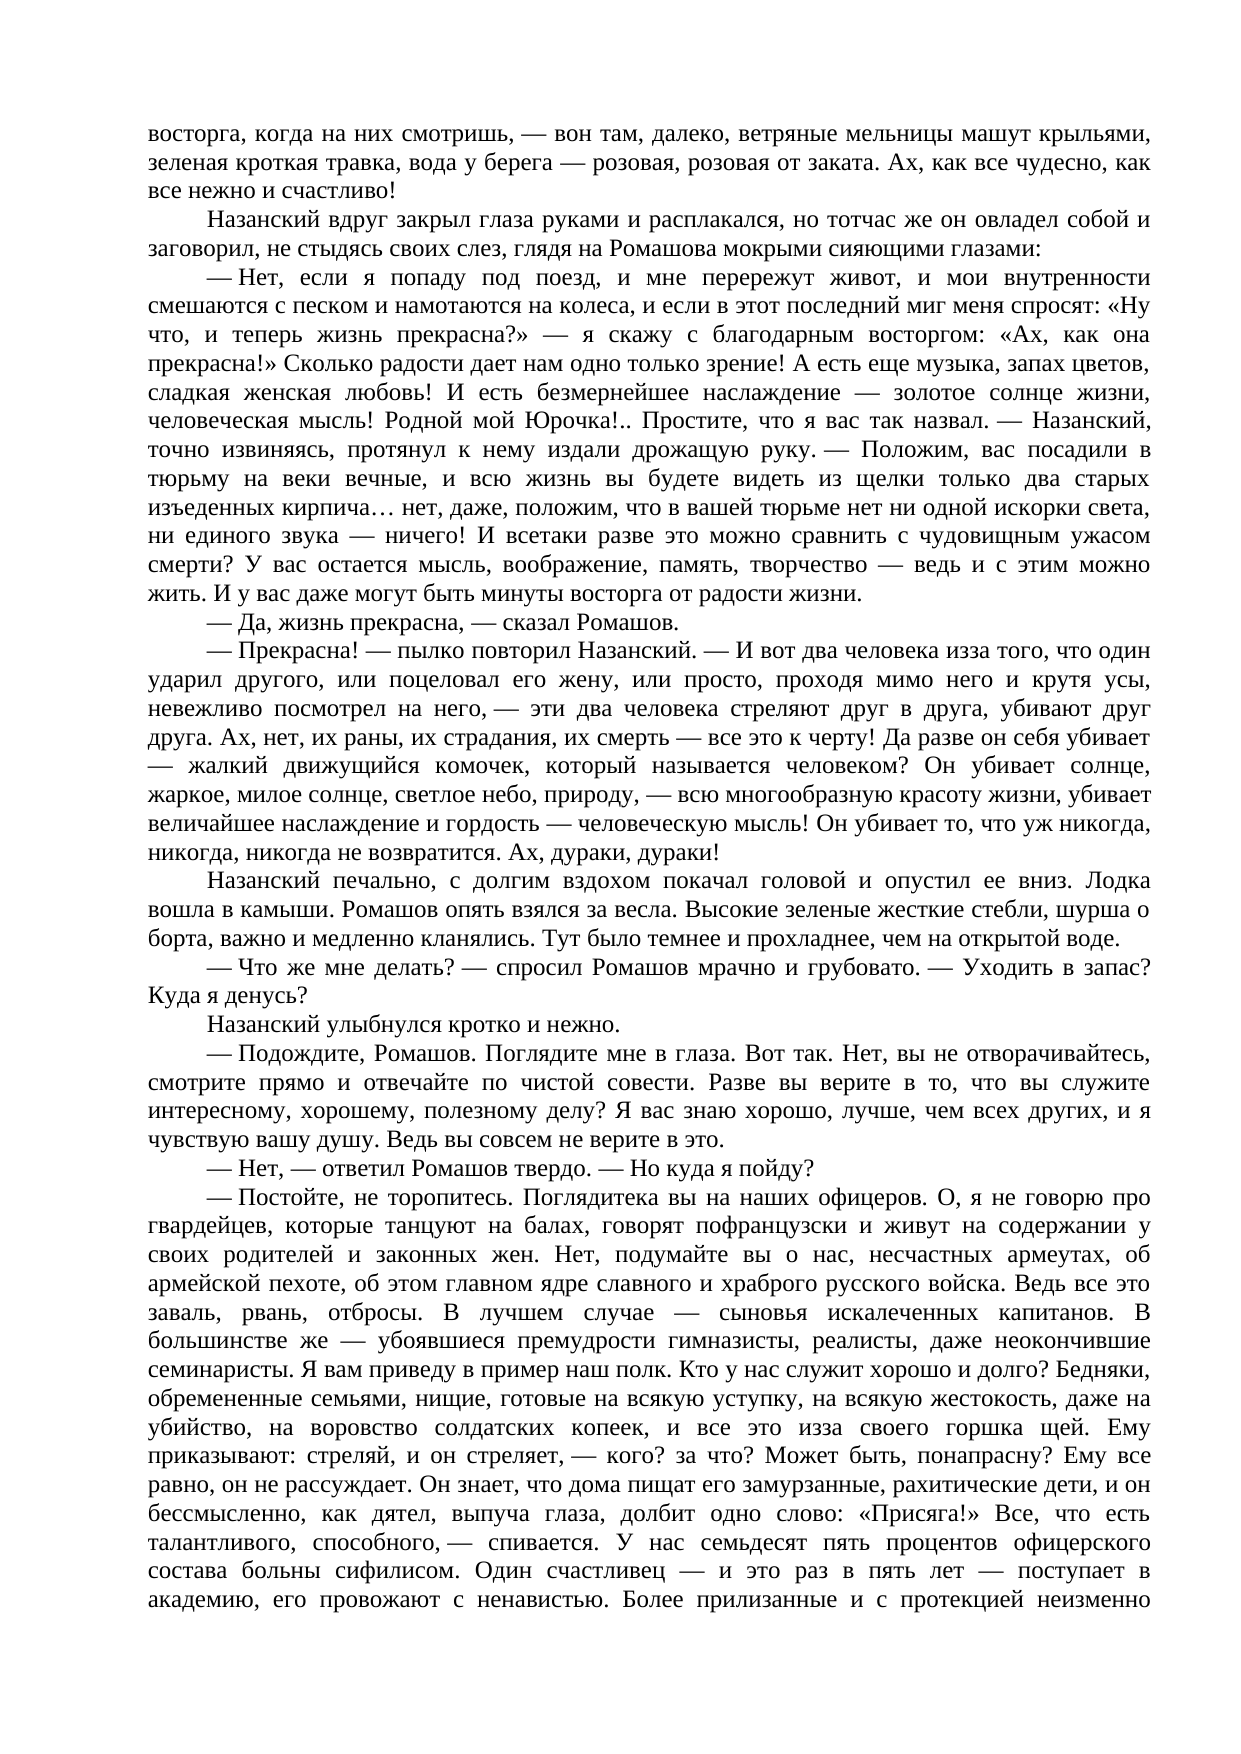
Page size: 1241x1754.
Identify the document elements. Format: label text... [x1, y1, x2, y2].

text — Да, жизнь прекрасна, — сказал Ромашов. [148, 607, 1152, 636]
text Назанский вдруг закрыл глаза руками и расплакался, но тотчас же он овладел собой и заговорил, не стыдясь своих слез, глядя на Ромашова мокрыми сияющими глазами: [148, 204, 1152, 262]
text — Прекрасна! — пылко повторил Назанский. — И вот два человека изза того, что один ударил другого, или поцеловал его жену, или просто, проходя мимо него и крутя усы, невежливо посмотрел на него, — эти два человека стреляют друг в друга, убивают друг друга. Ах, нет, их раны, их страдания, их смерть — все это к черту! Да разве он себя убивает — жалкий движущийся комочек, который называется человеком? Он убивает солнце, жаркое, милое солнце, светлое небо, природу, — всю многообразную красоту жизни, убивает величайшее наслаждение и гордость — человеческую мысль! Он убивает то, что уж никогда, никогда, никогда не возвратится. Ах, дураки, дураки! [148, 636, 1152, 866]
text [148, 1182, 1152, 1613]
text — Нет, если я попаду под поезд, и мне перережут живот, и мои внутренности смешаются с песком и намотаются на колеса, и если в этот последний миг меня спросят: «Ну что, и теперь жизнь прекрасна?» — я скажу с благодарным восторгом: «Ах, как она прекрасна!» Сколько радости дает нам одно только зрение! А есть еще музыка, запах цветов, сладкая женская любовь! И есть безмернейшее наслаждение — золотое солнце жизни, человеческая мысль! Родной мой Юрочка!.. Простите, что я вас так назвал. — Назанский, точно извиняясь, протянул к нему издали дрожащую руку. — Положим, вас посадили в тюрьму на веки вечные, и всю жизнь вы будете видеть из щелки только два старых изъеденных кирпича… нет, даже, положим, что в вашей тюрьме нет ни одной искорки света, ни единого звука — ничего! И всетаки разве это можно сравнить с чудовищным ужасом смерти? У вас остается мысль, воображение, память, творчество — ведь и с этим можно жить. И у вас даже могут быть минуты восторга от радости жизни. [148, 262, 1152, 607]
text Назанский печально, с долгим вздохом покачал головой и опустил ее вниз. Лодка вошла в камыши. Ромашов опять взялся за весла. Высокие зеленые жесткие стебли, шурша о борта, важно и медленно кланялись. Тут было темнее и прохладнее, чем на открытой воде. [148, 866, 1152, 952]
text — Нет, — ответил Ромашов твердо. — Но куда я пойду? [148, 1153, 1152, 1182]
text — Что же мне делать? — спросил Ромашов мрачно и грубовато. — Уходить в запас? Куда я денусь? [148, 952, 1152, 1009]
text Назанский улыбнулся кротко и нежно. [148, 1009, 1152, 1038]
text — Подождите, Ромашов. Поглядите мне в глаза. Вот так. Нет, вы не отворачивайтесь, смотрите прямо и отвечайте по чистой совести. Разве вы верите в то, что вы служите интересному, хорошему, полезному делу? Я вас знаю хорошо, лучше, чем всех других, и я чувствую вашу душу. Ведь вы совсем не верите в это. [148, 1038, 1152, 1153]
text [148, 118, 1152, 204]
